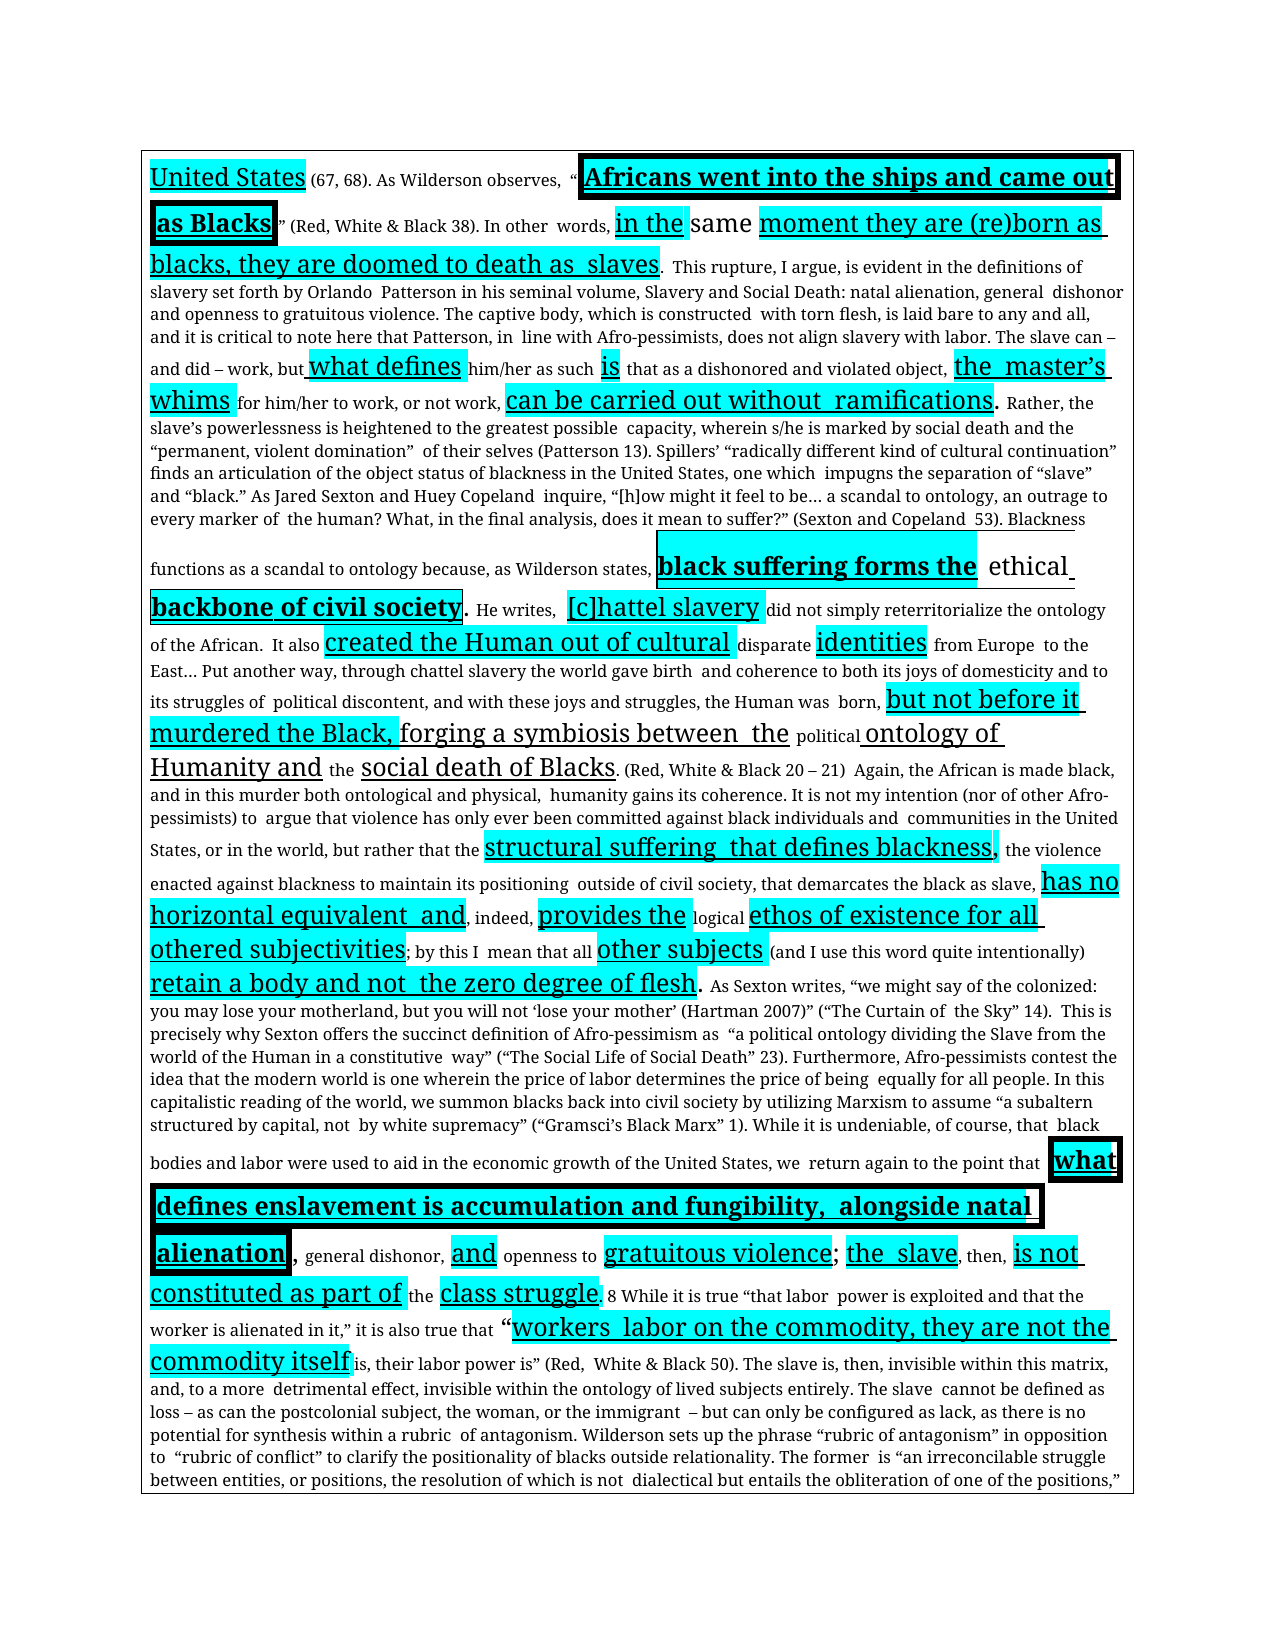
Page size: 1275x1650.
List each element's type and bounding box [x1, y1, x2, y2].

text [142, 151, 1133, 1493]
